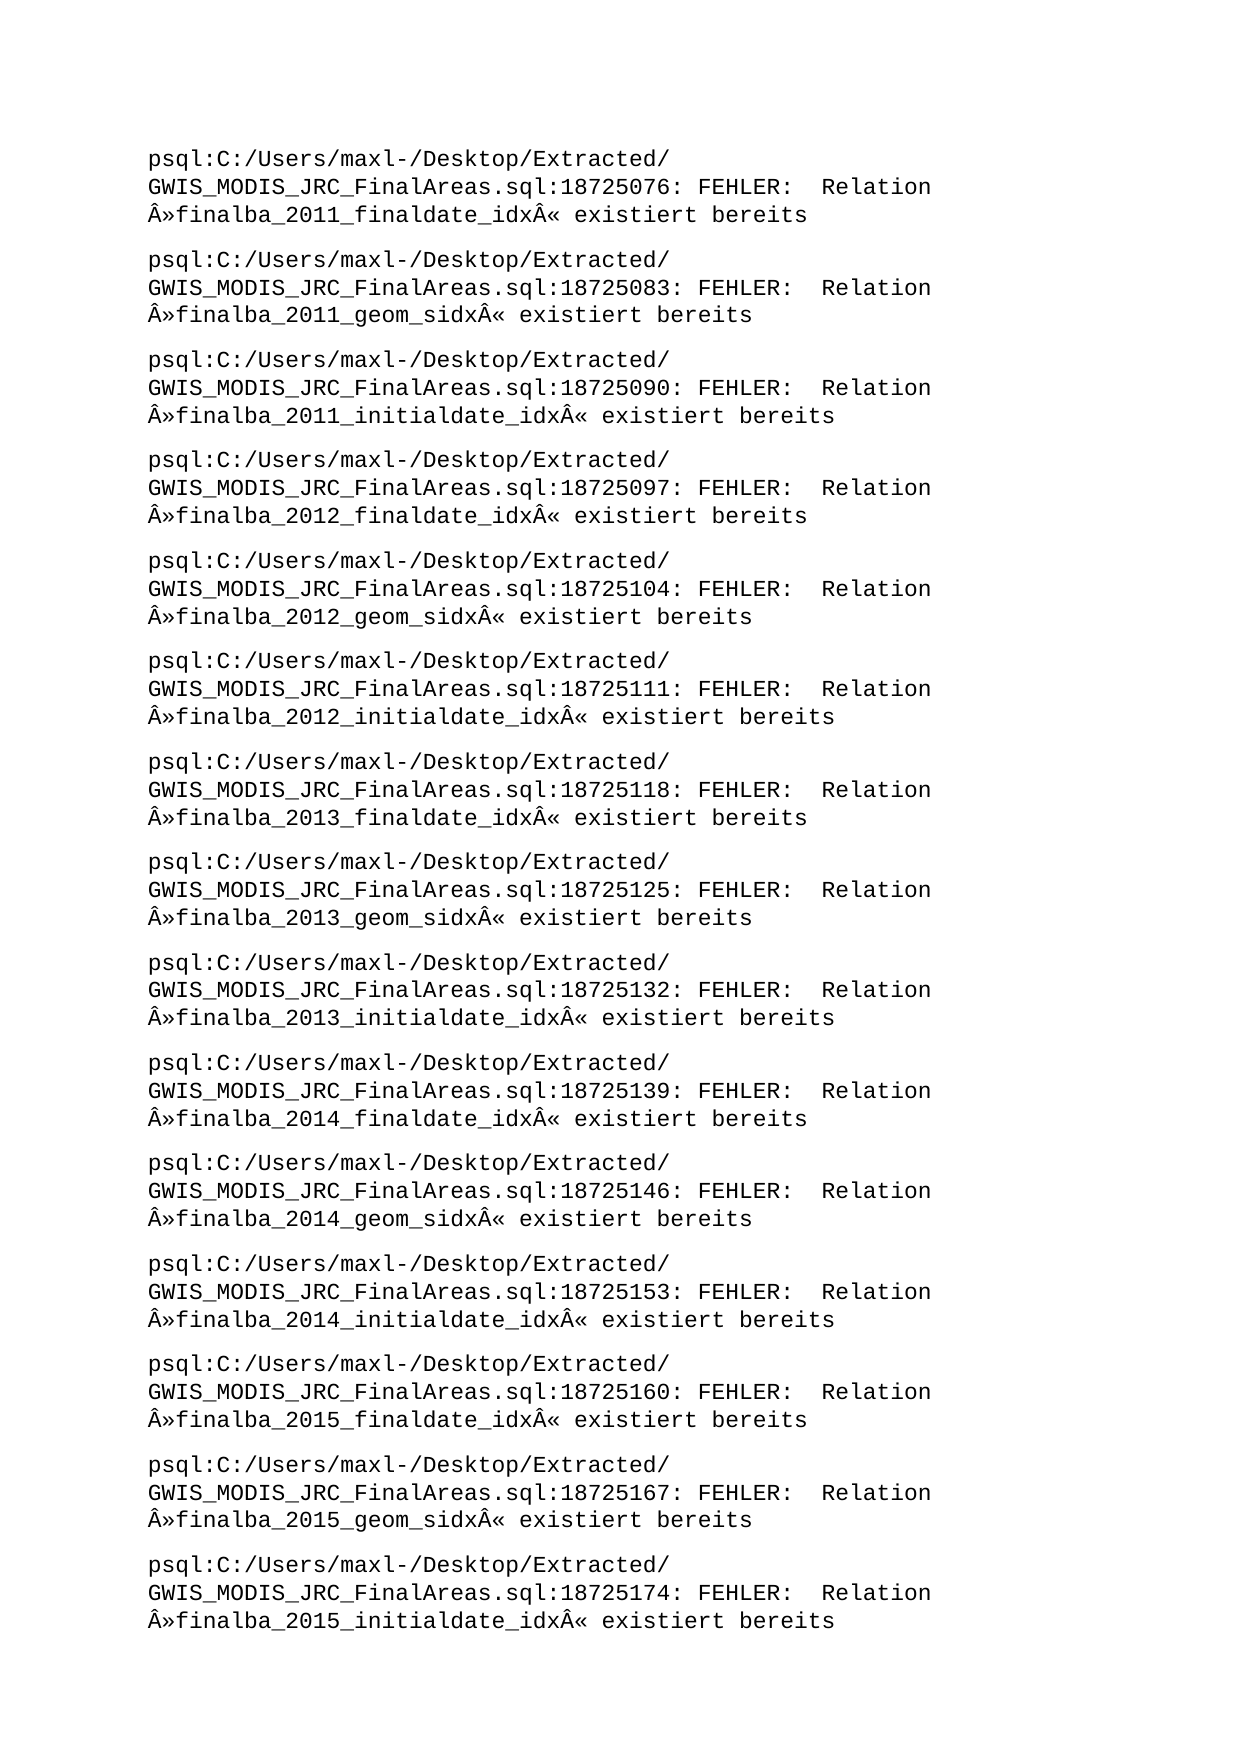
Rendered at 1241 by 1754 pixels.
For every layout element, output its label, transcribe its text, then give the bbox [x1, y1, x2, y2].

text psql:C:/Users/maxl-/Desktop/Extracted/GWIS_MODIS_JRC_FinalAreas.sql:18725160: FEHLER: Relation Â»finalba_2015_finaldate_idxÂ« existiert bereits [148, 1353, 1093, 1434]
text psql:C:/Users/maxl-/Desktop/Extracted/GWIS_MODIS_JRC_FinalAreas.sql:18725083: FEHLER: Relation Â»finalba_2011_geom_sidxÂ« existiert bereits [148, 248, 1093, 330]
text psql:C:/Users/maxl-/Desktop/Extracted/GWIS_MODIS_JRC_FinalAreas.sql:18725146: FEHLER: Relation Â»finalba_2014_geom_sidxÂ« existiert bereits [148, 1152, 1093, 1233]
text psql:C:/Users/maxl-/Desktop/Extracted/GWIS_MODIS_JRC_FinalAreas.sql:18725076: FEHLER: Relation Â»finalba_2011_finaldate_idxÂ« existiert bereits [148, 148, 1093, 229]
text psql:C:/Users/maxl-/Desktop/Extracted/GWIS_MODIS_JRC_FinalAreas.sql:18725118: FEHLER: Relation Â»finalba_2013_finaldate_idxÂ« existiert bereits [148, 750, 1093, 832]
text psql:C:/Users/maxl-/Desktop/Extracted/GWIS_MODIS_JRC_FinalAreas.sql:18725090: FEHLER: Relation Â»finalba_2011_initialdate_idxÂ« existiert bereits [148, 348, 1093, 430]
text psql:C:/Users/maxl-/Desktop/Extracted/GWIS_MODIS_JRC_FinalAreas.sql:18725097: FEHLER: Relation Â»finalba_2012_finaldate_idxÂ« existiert bereits [148, 449, 1093, 531]
text psql:C:/Users/maxl-/Desktop/Extracted/GWIS_MODIS_JRC_FinalAreas.sql:18725139: FEHLER: Relation Â»finalba_2014_finaldate_idxÂ« existiert bereits [148, 1051, 1093, 1133]
text psql:C:/Users/maxl-/Desktop/Extracted/GWIS_MODIS_JRC_FinalAreas.sql:18725167: FEHLER: Relation Â»finalba_2015_geom_sidxÂ« existiert bereits [148, 1453, 1093, 1535]
text psql:C:/Users/maxl-/Desktop/Extracted/GWIS_MODIS_JRC_FinalAreas.sql:18725153: FEHLER: Relation Â»finalba_2014_initialdate_idxÂ« existiert bereits [148, 1252, 1093, 1334]
text psql:C:/Users/maxl-/Desktop/Extracted/GWIS_MODIS_JRC_FinalAreas.sql:18725132: FEHLER: Relation Â»finalba_2013_initialdate_idxÂ« existiert bereits [148, 951, 1093, 1033]
text psql:C:/Users/maxl-/Desktop/Extracted/GWIS_MODIS_JRC_FinalAreas.sql:18725174: FEHLER: Relation Â»finalba_2015_initialdate_idxÂ« existiert bereits [148, 1553, 1093, 1635]
text psql:C:/Users/maxl-/Desktop/Extracted/GWIS_MODIS_JRC_FinalAreas.sql:18725125: FEHLER: Relation Â»finalba_2013_geom_sidxÂ« existiert bereits [148, 851, 1093, 932]
text psql:C:/Users/maxl-/Desktop/Extracted/GWIS_MODIS_JRC_FinalAreas.sql:18725104: FEHLER: Relation Â»finalba_2012_geom_sidxÂ« existiert bereits [148, 549, 1093, 631]
text psql:C:/Users/maxl-/Desktop/Extracted/GWIS_MODIS_JRC_FinalAreas.sql:18725111: FEHLER: Relation Â»finalba_2012_initialdate_idxÂ« existiert bereits [148, 650, 1093, 731]
